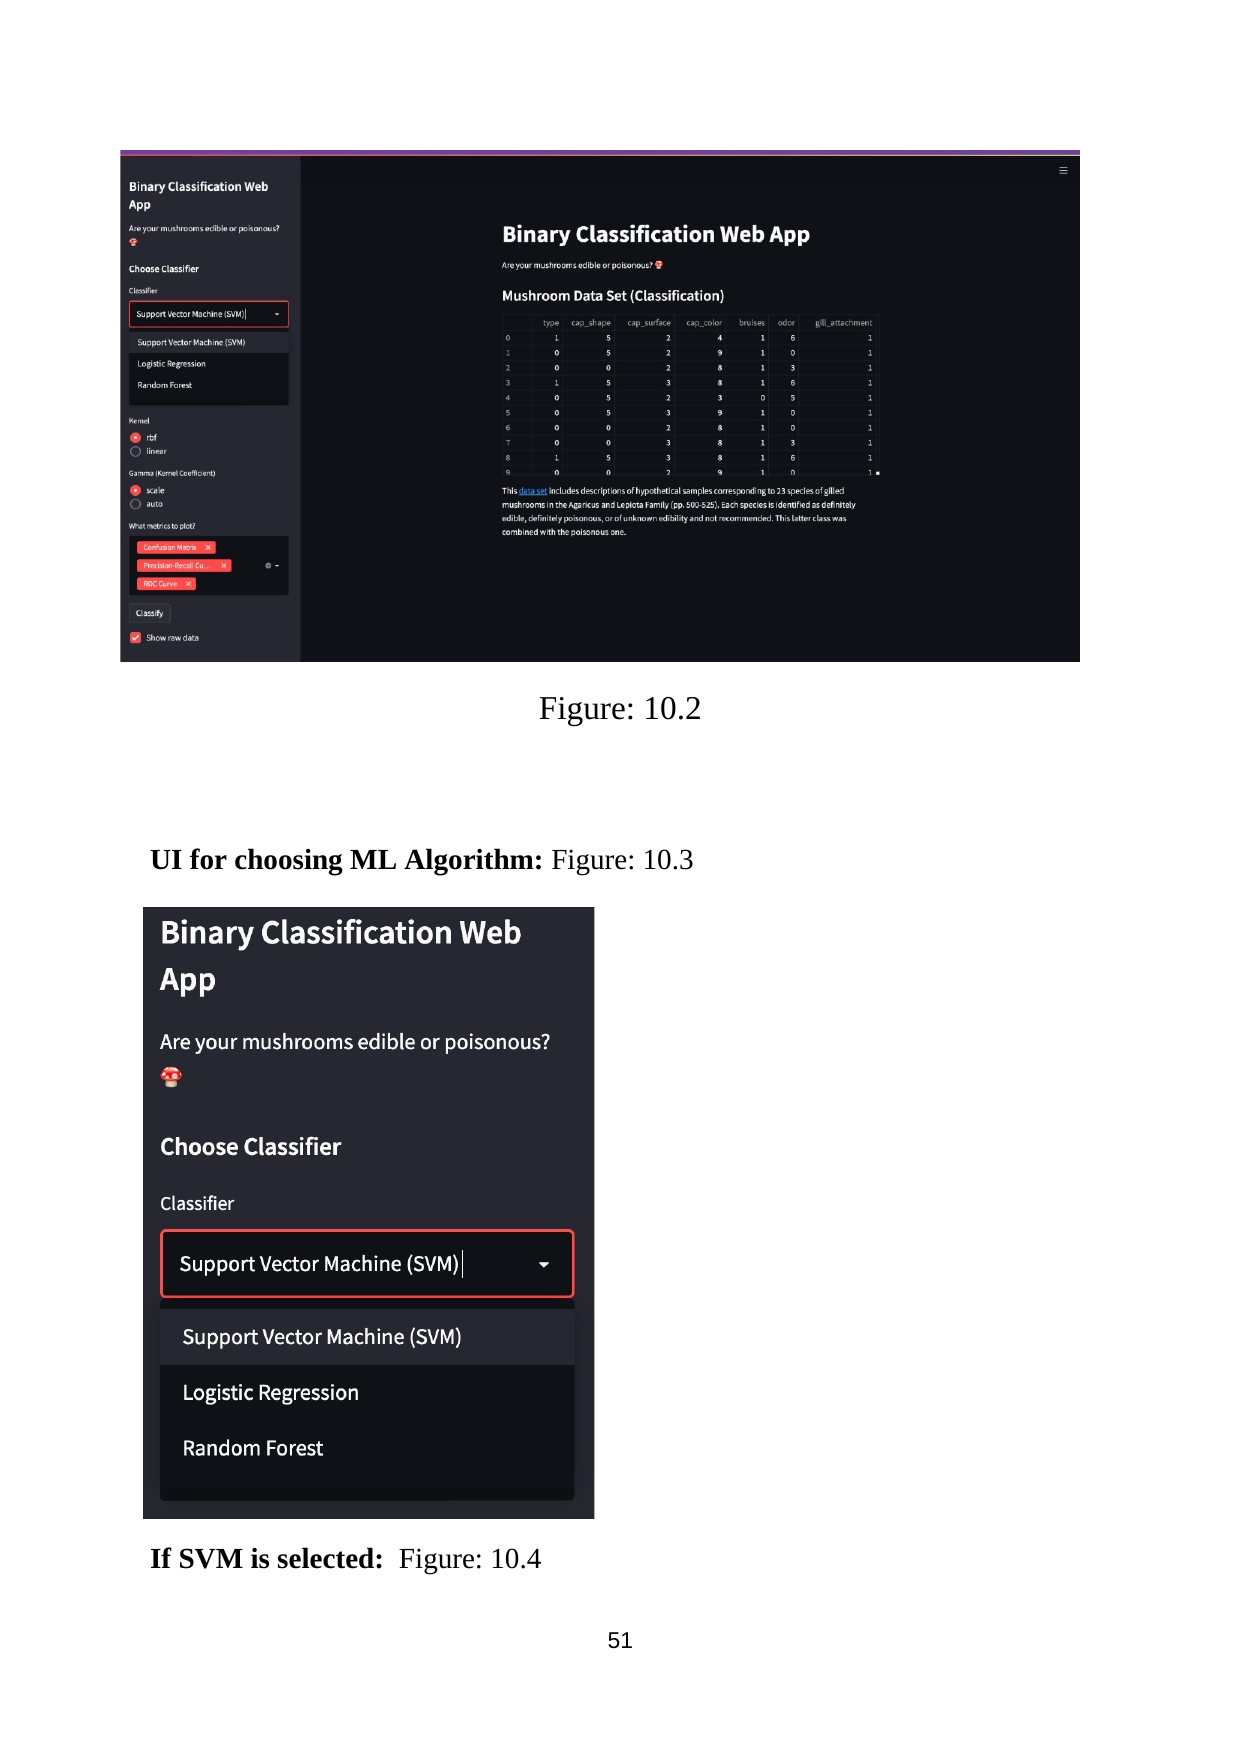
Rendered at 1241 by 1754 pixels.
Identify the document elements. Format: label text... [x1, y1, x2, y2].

picture [120, 150, 1080, 662]
text Figure: 10.2 [150, 688, 1090, 727]
text If SVM is selected: Figure: 10.4 [150, 1541, 1090, 1575]
text UI for choosing ML Algorithm: Figure: 10.3 [150, 842, 1090, 875]
picture [143, 907, 595, 1519]
